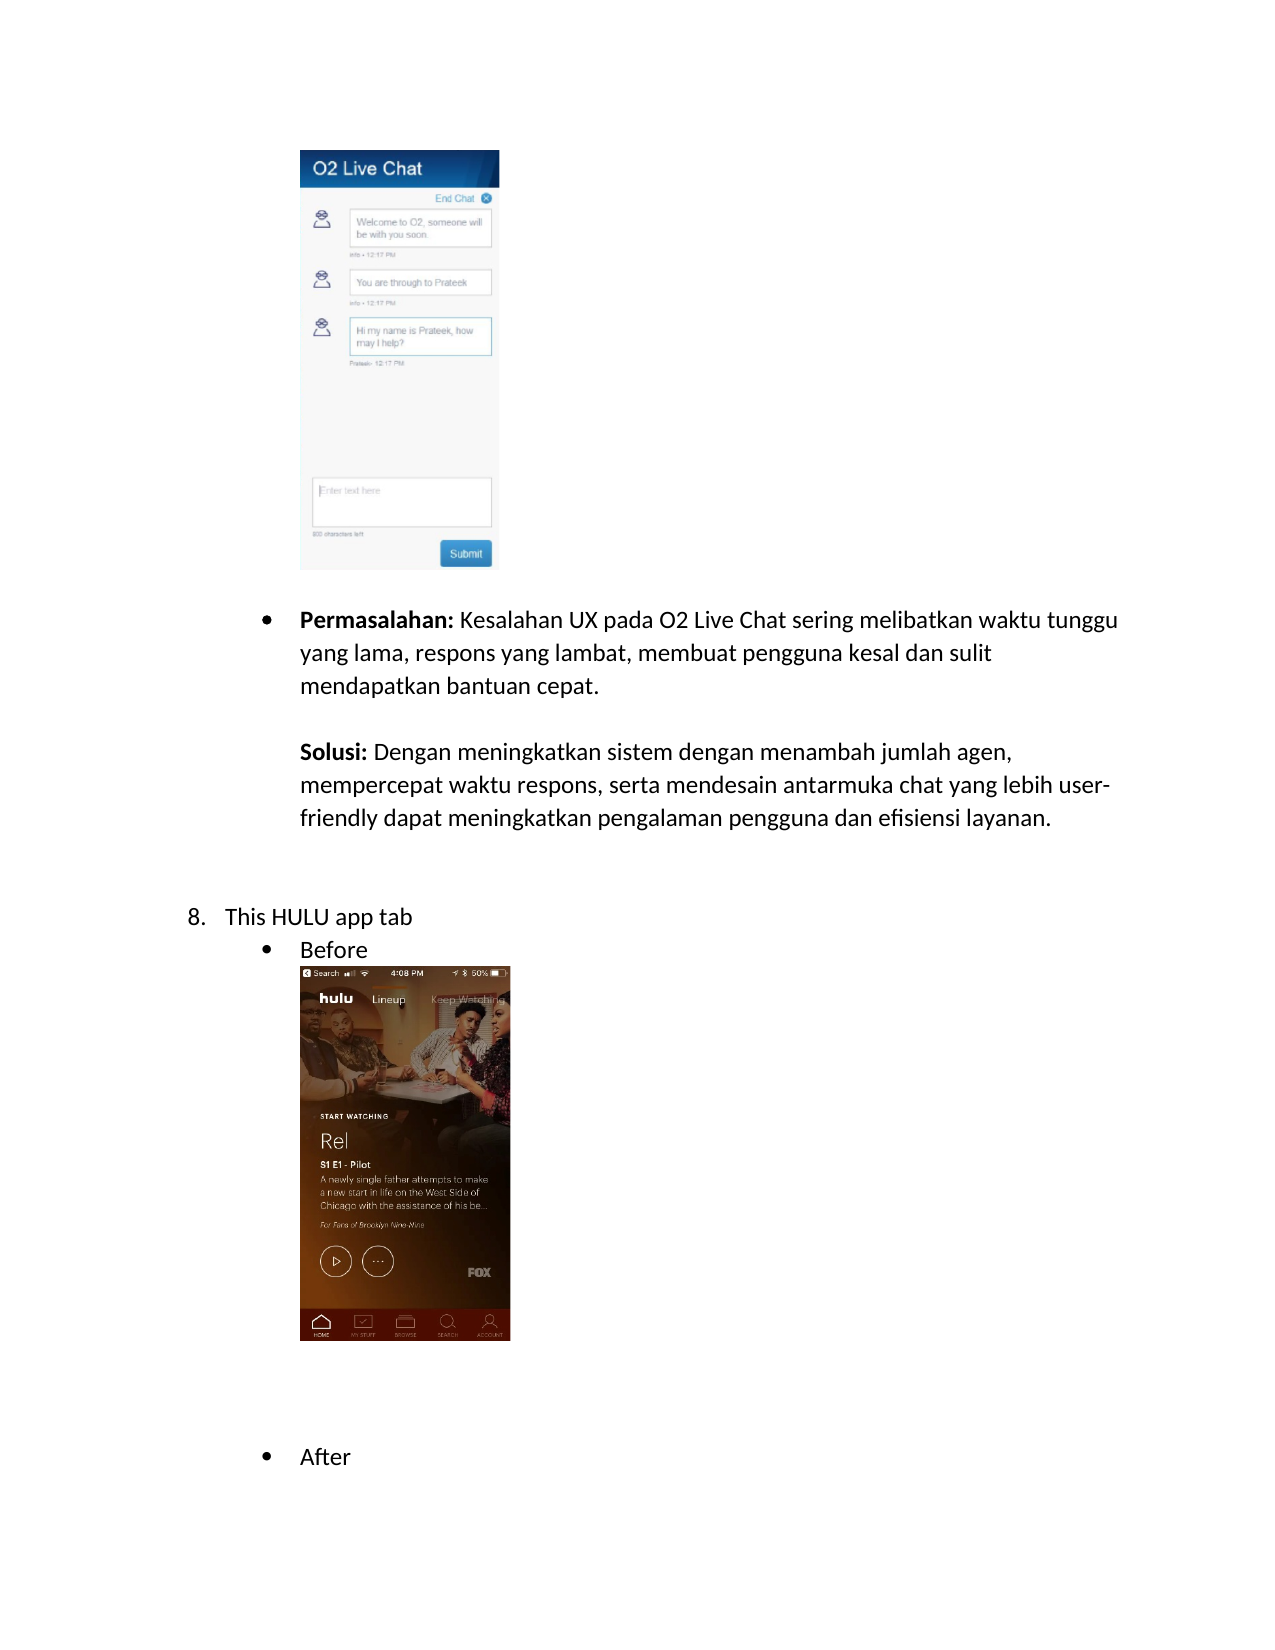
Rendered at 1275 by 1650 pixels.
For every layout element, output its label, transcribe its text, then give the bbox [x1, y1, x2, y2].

list Before [262, 934, 1125, 964]
list Solusi: Dengan meningkatkan sistem dengan menambah jumlah agen, mempercepat waktu respons, serta mendesain antarmuka chat yang lebih user-friendly dapat meningkatkan pengalaman pengguna dan efisiensi layanan. [300, 736, 1125, 832]
list This HULU app tab [187, 901, 1125, 932]
picture [300, 966, 511, 1341]
picture [300, 150, 500, 570]
list After [262, 1442, 1125, 1472]
list Permasalahan: Kesalahan UX pada O2 Live Chat sering melibatkan waktu tunggu yang lama, respons yang lambat, membuat pengguna kesal dan sulit mendapatkan bantuan cepat. [262, 604, 1125, 701]
